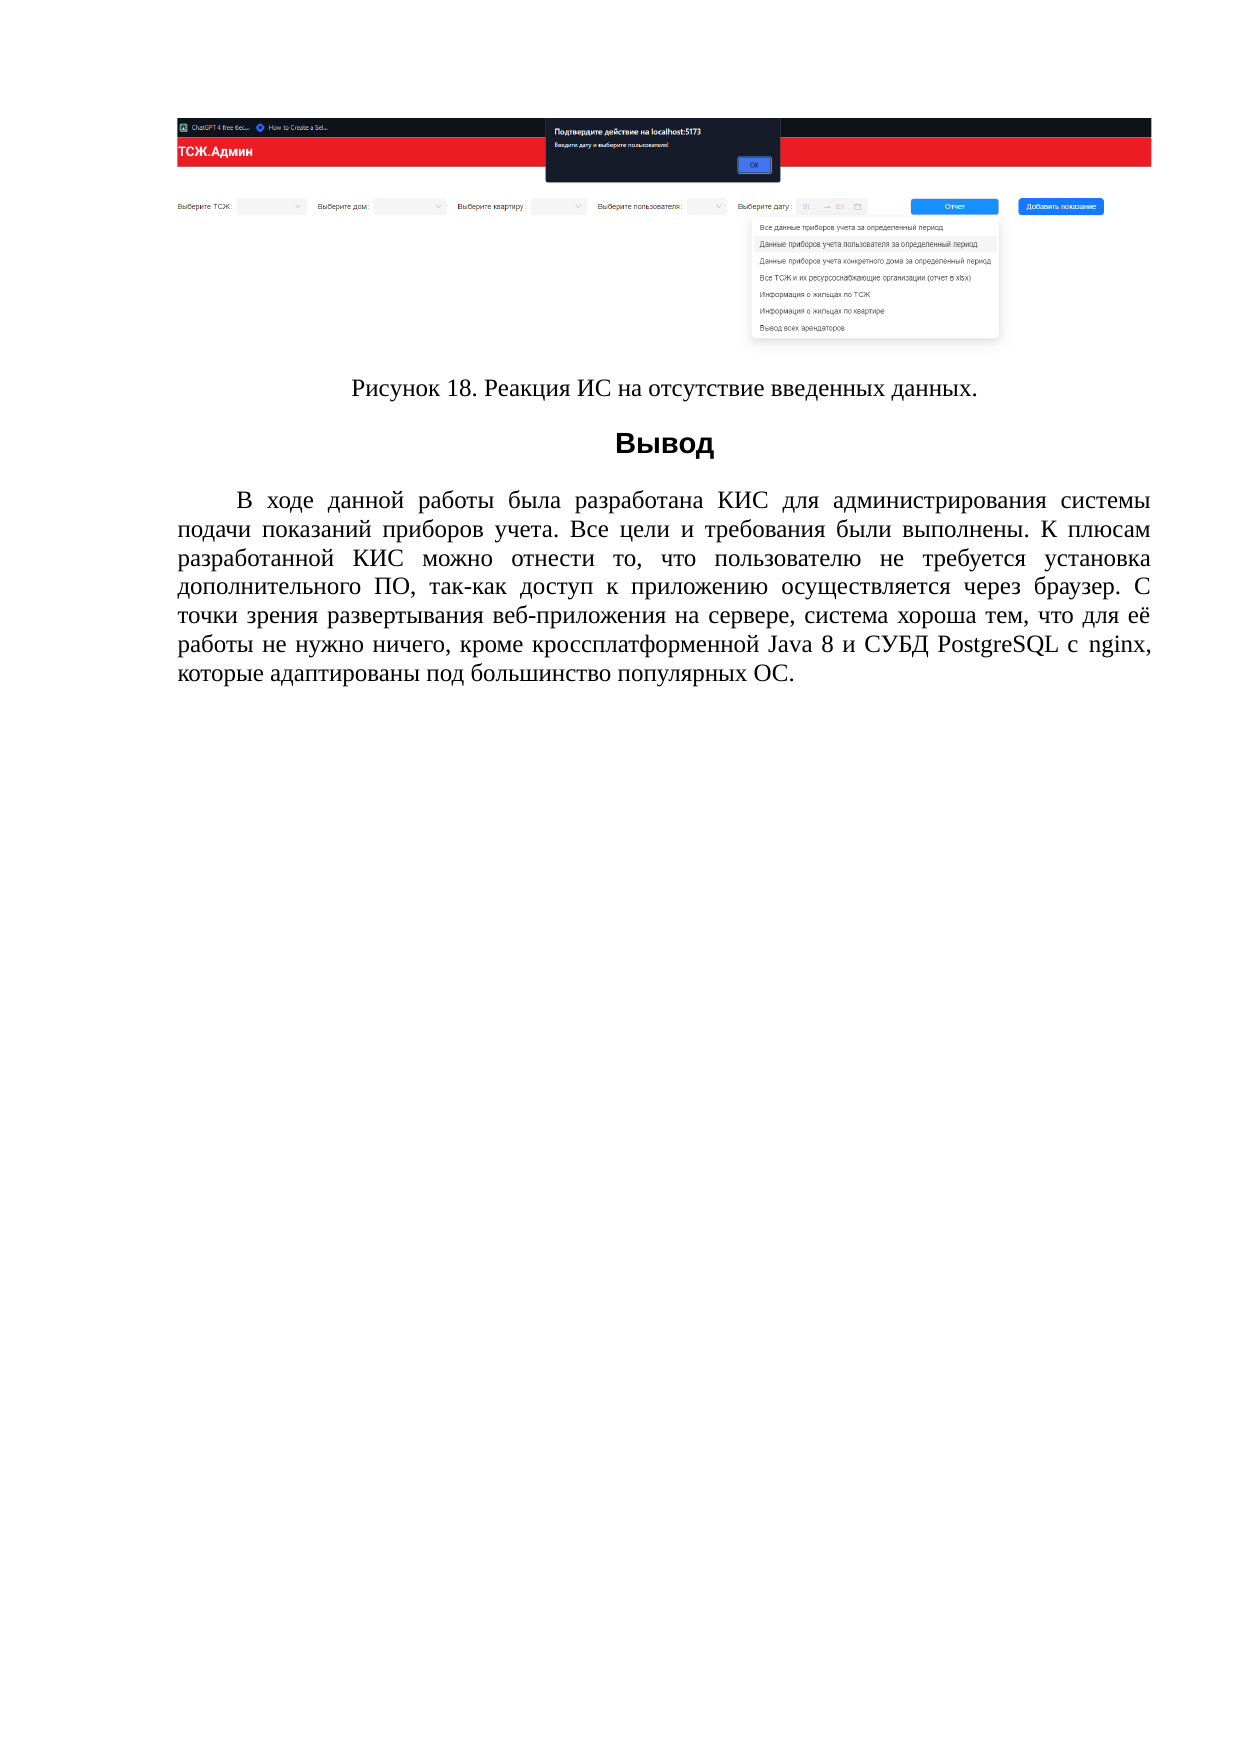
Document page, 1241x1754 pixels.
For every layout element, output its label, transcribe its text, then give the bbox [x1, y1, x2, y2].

text Рисунок 18. Реакция ИС на отсутствие введенных данных. [177, 373, 1152, 402]
picture [177, 118, 1152, 373]
text В ходе данной работы была разработана КИС для администрирования системы подачи показаний приборов учета. Все цели и требования были выполнены. К плюсам разработанной КИС можно отнести то, что пользователю не требуется установка дополнительного ПО, так-как доступ к приложению осуществляется через браузер. С точки зрения развертывания веб-приложения на сервере, система хороша тем, что для её работы не нужно ничего, кроме кроссплатформенной Java 8 и СУБД PostgreSQL с nginx, которые адаптированы под большинство популярных ОС. [177, 485, 1152, 686]
subtitle Вывод [177, 427, 1152, 460]
